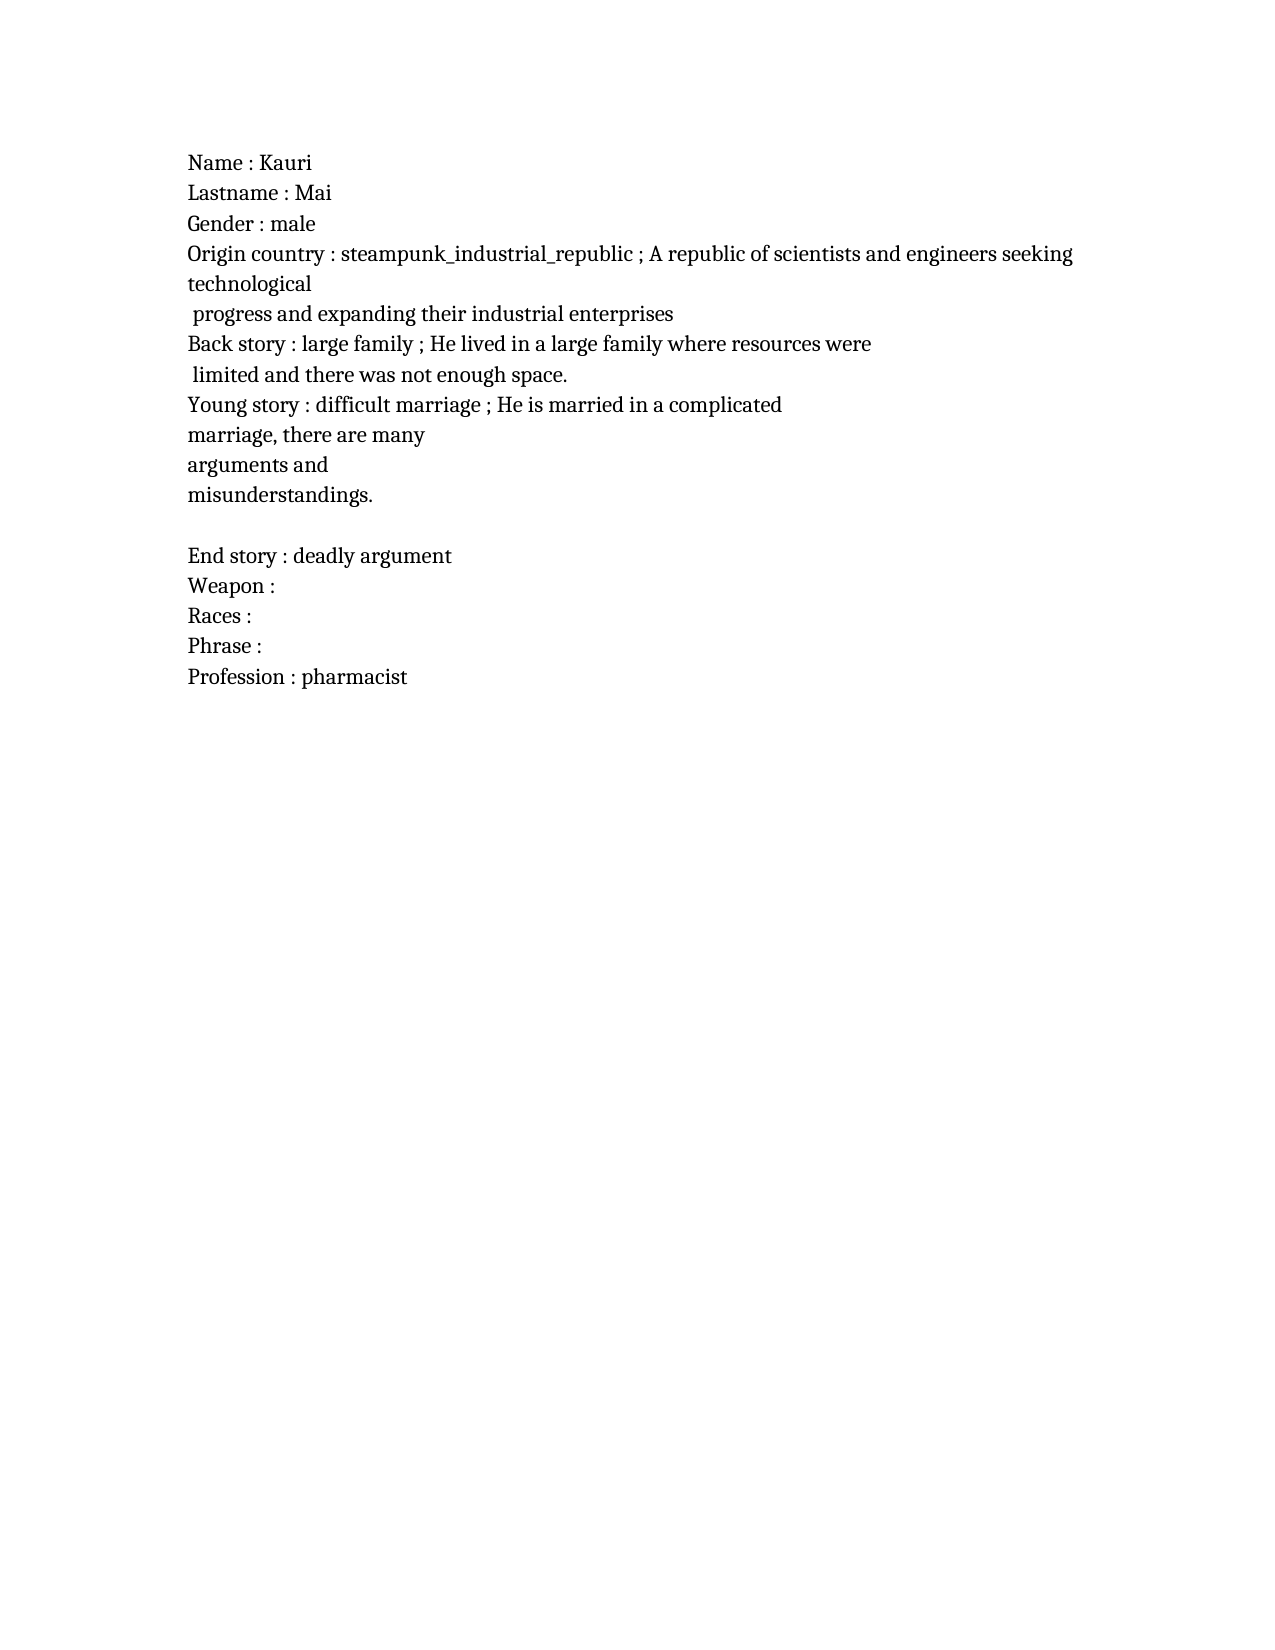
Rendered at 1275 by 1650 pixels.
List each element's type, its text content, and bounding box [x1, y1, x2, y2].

text Name : Kauri Lastname : Mai Gender : male Origin country : steampunk_industrial_republic ; A republic of scientists and engineers seeking technological progress and expanding their industrial enterprises Back story : large family ; He lived in a large family where resources were limited and there was not enough space. Young story : difficult marriage ; He is married in a complicated marriage, there are many arguments and misunderstandings. End story : deadly argument Weapon : Races : Phrase : Profession : pharmacist [187, 150, 1087, 720]
